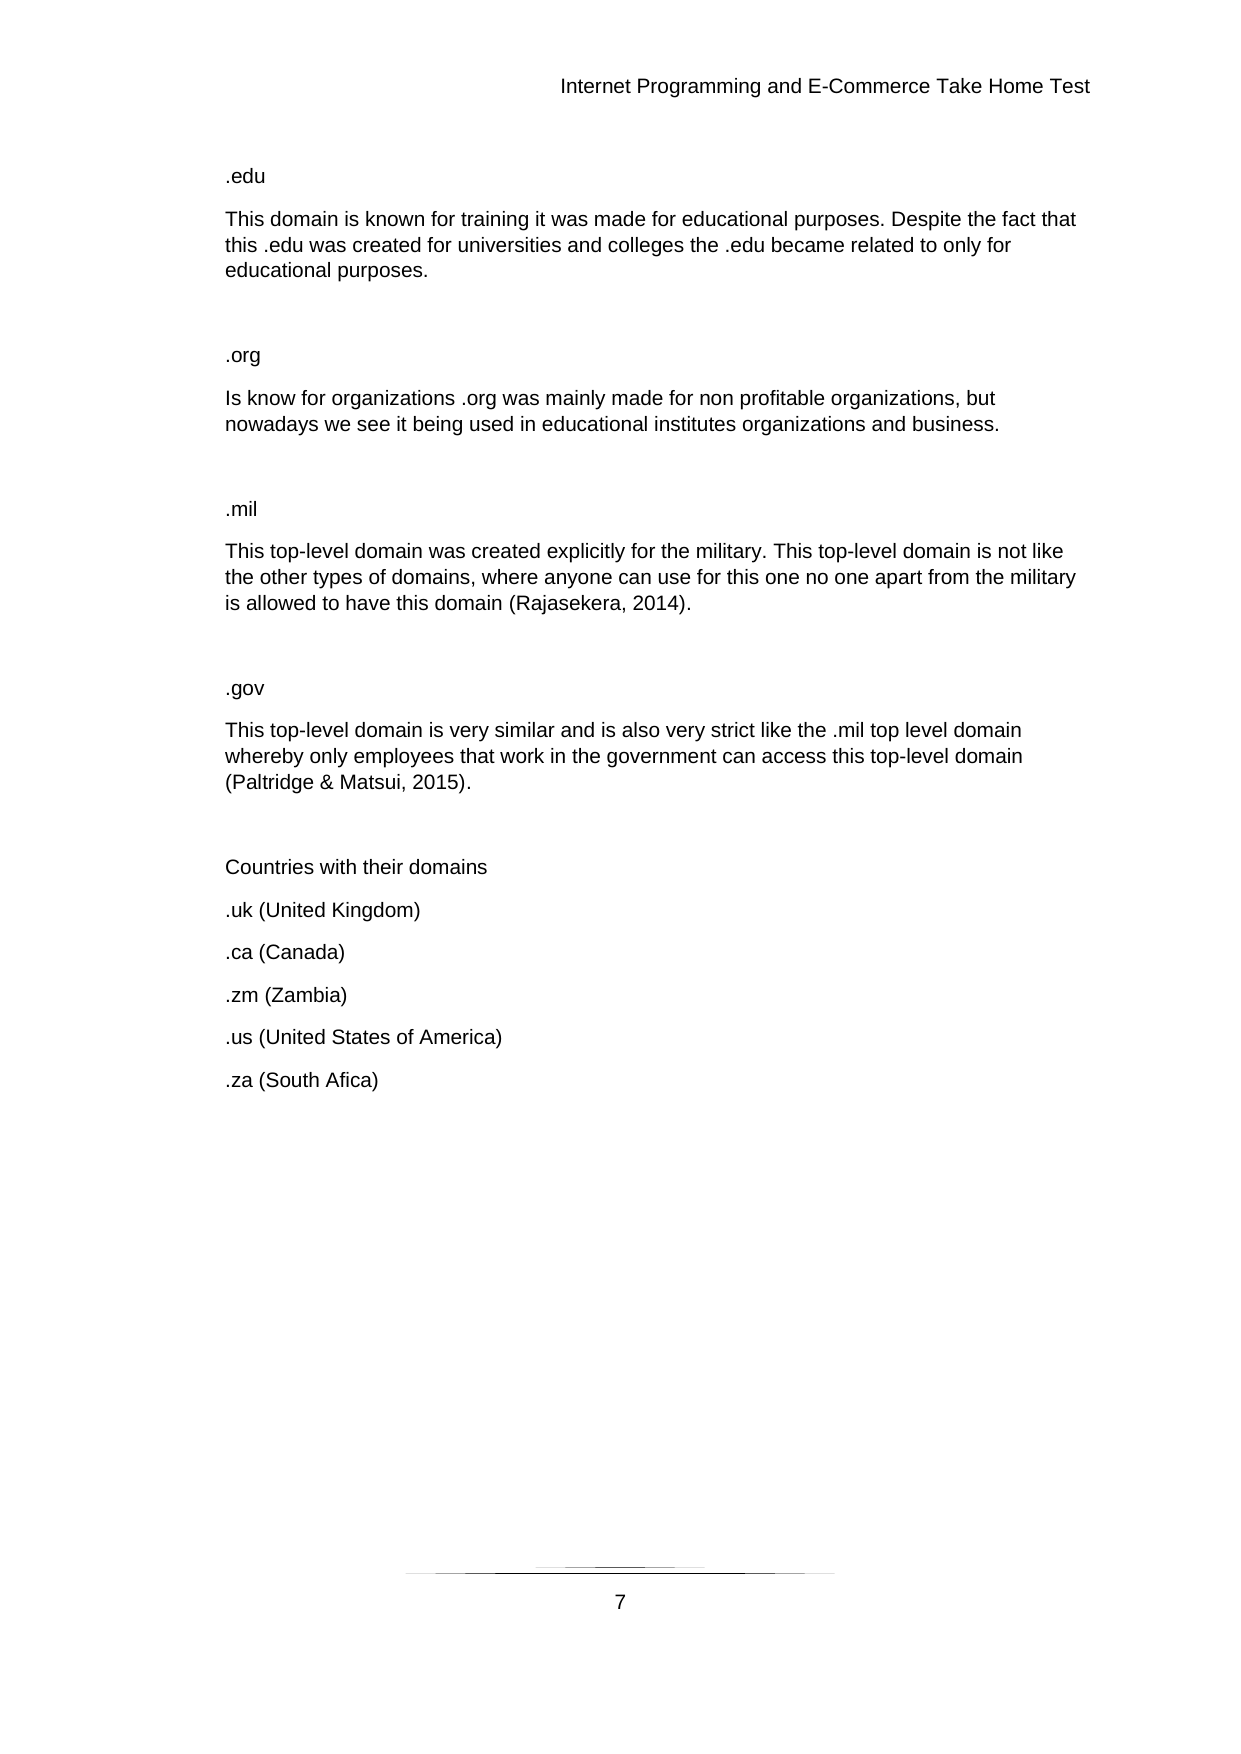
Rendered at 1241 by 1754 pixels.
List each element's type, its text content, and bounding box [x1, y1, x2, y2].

text This top-level domain is very similar and is also very strict like the .mil top level domain whereby only employees that work in the government can access this top-level domain. [225, 718, 1090, 794]
text .gov [225, 676, 1090, 700]
text .zm (Zambia) [225, 982, 1090, 1006]
text Is know for organizations .org was mainly made for non profitable organizations, but nowadays we see it being used in educational institutes organizations and business. [225, 386, 1090, 436]
text .uk (United Kingdom) [225, 897, 1090, 921]
text .mil [225, 497, 1090, 521]
text This top-level domain was created explicitly for the military. This top-level domain is not like the other types of domains, where anyone can use for this one no one apart from the military is allowed to have this domain. [225, 539, 1090, 615]
text This domain is known for training it was made for educational purposes. Despite the fact that this .edu was created for universities and colleges the .edu became related to only for educational purposes. [225, 207, 1090, 282]
text .us (United States of America) [225, 1025, 1090, 1049]
text .ca (Canada) [225, 940, 1090, 964]
text .za (South Afica) [225, 1067, 1090, 1091]
text .edu [225, 164, 1090, 188]
text Countries with their domains [225, 855, 1090, 879]
text .org [225, 343, 1090, 367]
